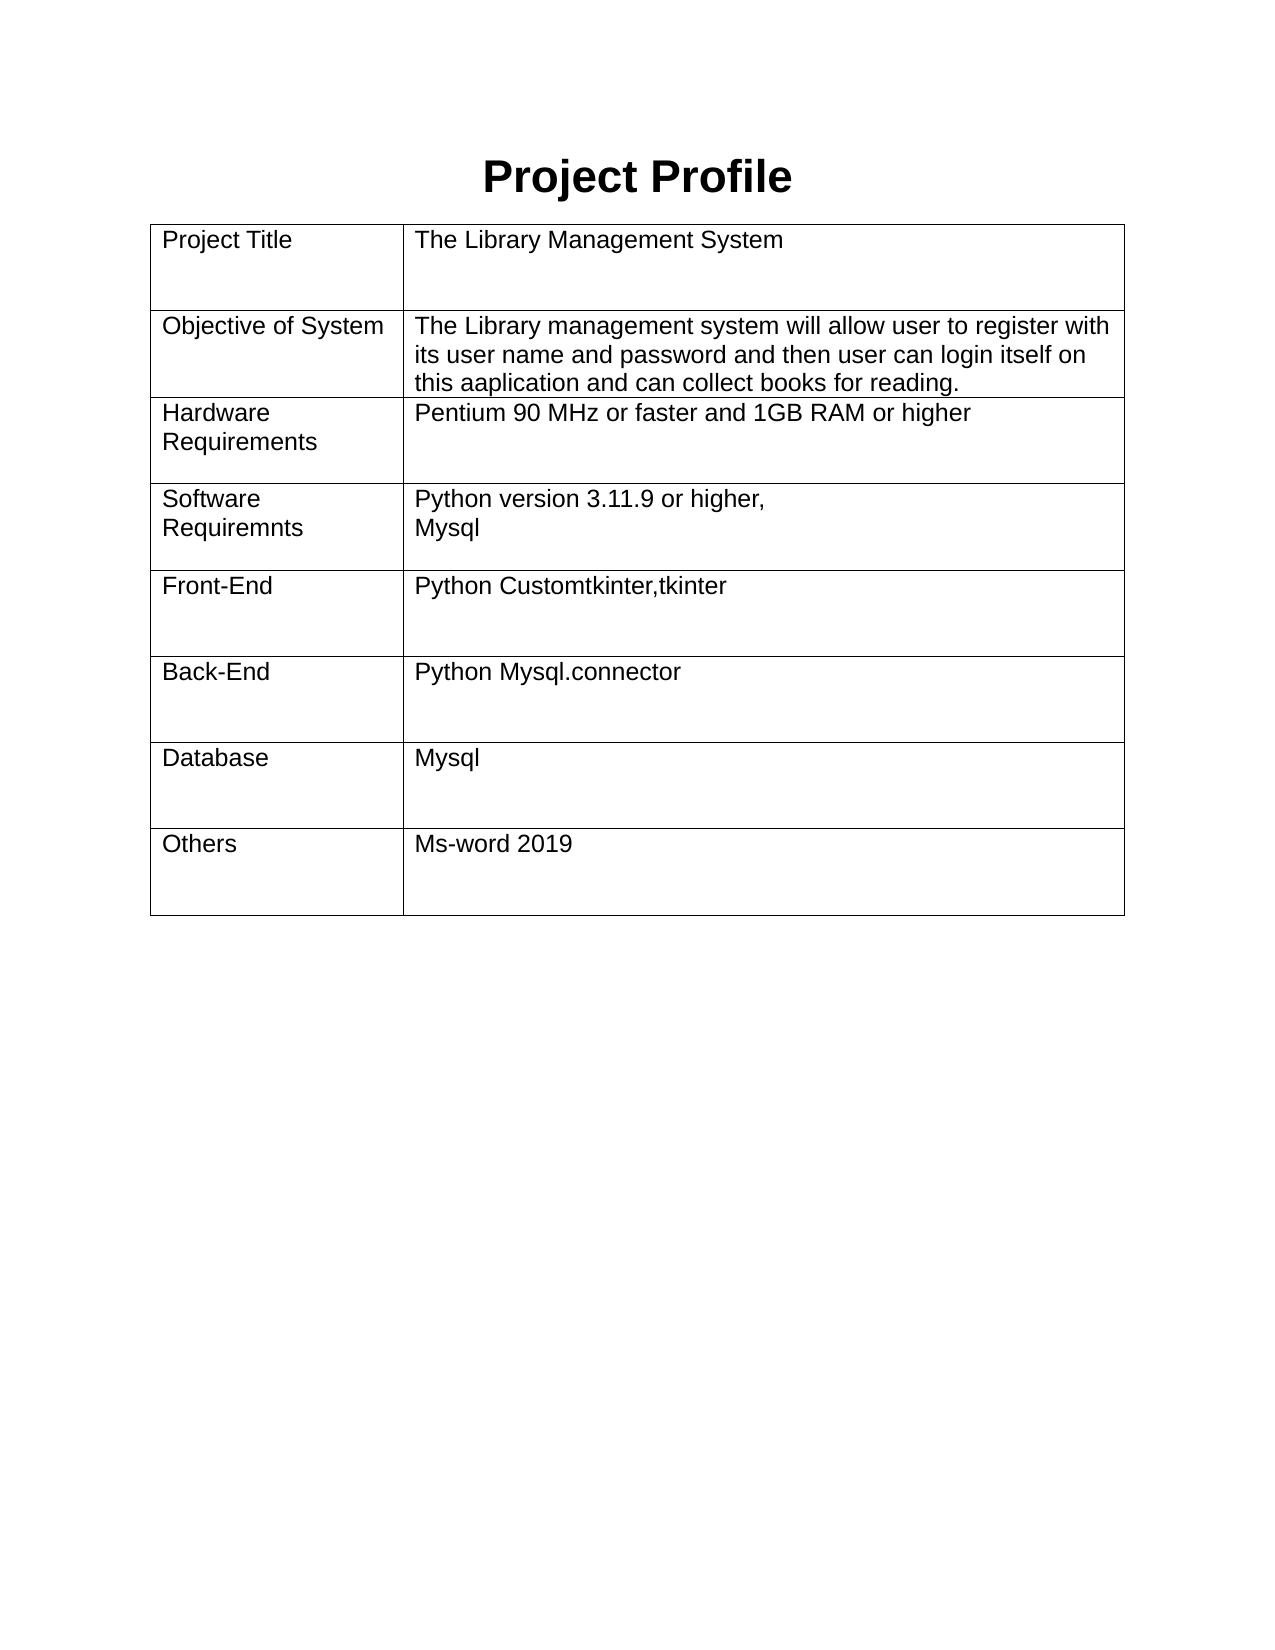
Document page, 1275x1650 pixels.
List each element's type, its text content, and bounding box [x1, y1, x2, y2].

table_cell The Library management system will allow user to register with its user name and password and then user can login itself on this aaplication and can collect books for reading. [404, 311, 1124, 397]
table_header The Library Management System [404, 225, 1124, 310]
text Project Profile [150, 150, 1125, 203]
table_cell Back-End [151, 657, 403, 742]
table_cell Hardware Requirements [151, 398, 403, 483]
table_header Project Title [151, 225, 403, 310]
table_cell Objective of System [151, 311, 403, 397]
table_cell Database [151, 743, 403, 828]
table_cell Python Customtkinter,tkinter [404, 571, 1124, 656]
table_cell Front-End [151, 571, 403, 656]
table_cell Software Requiremnts [151, 484, 403, 569]
table_cell Mysql [404, 743, 1124, 828]
table_cell Python Mysql.connector [404, 657, 1124, 742]
table_cell Pentium 90 MHz or faster and 1GB RAM or higher [404, 398, 1124, 483]
table_cell Ms-word 2019 [404, 829, 1124, 914]
table_cell Python version 3.11.9 or higher, Mysql [404, 484, 1124, 569]
table_cell Others [151, 829, 403, 914]
